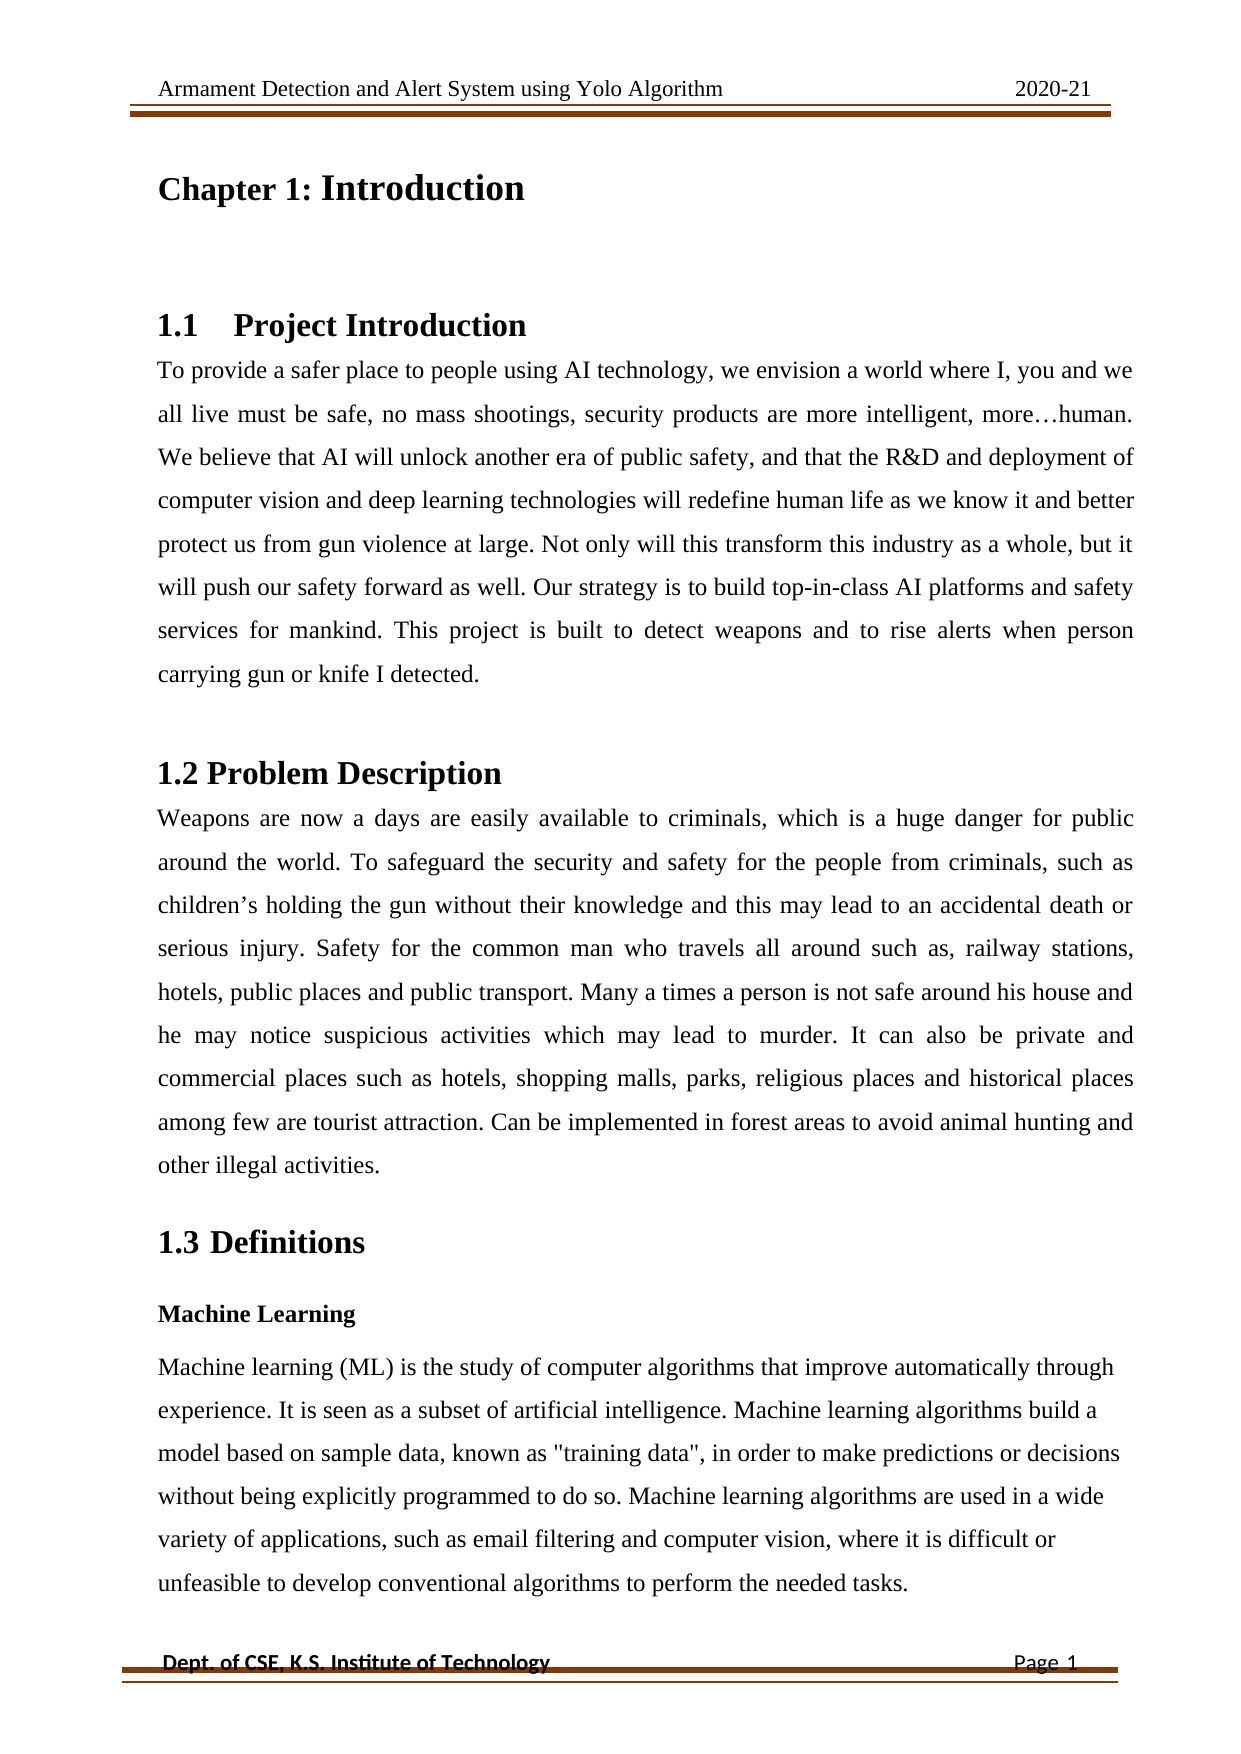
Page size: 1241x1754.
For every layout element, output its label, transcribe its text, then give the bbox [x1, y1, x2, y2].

text To provide a safer place to people using AI technology, we envision a world where I, you and we all live must be safe, no mass shootings, security products are more intelligent, more…human. We believe that AI will unlock another era of public safety, and that the R&D and deployment of computer vision and deep learning technologies will redefine human life as we know it and better protect us from gun violence at large. Not only will this transform this industry as a whole, but it will push our safety forward as well. Our strategy is to build top-in-class AI platforms and safety services for mankind. This project is built to detect weapons and to rise alerts when person carrying gun or knife I detected. [157, 356, 1135, 688]
subtitle 1.1 Project Introduction [157, 305, 1139, 343]
text Machine learning (ML) is the study of computer algorithms that improve automatically through experience. It is seen as a subset of artificial intelligence. Machine learning algorithms build a model based on sample data, known as "training data", in order to make predictions or decisions without being explicitly programmed to do so. Machine learning algorithms are used in a wide variety of applications, such as email filtering and computer vision, where it is difficult or unfeasible to develop conventional algorithms to perform the needed tasks. [158, 1352, 1138, 1596]
text Chapter 1: Introduction [158, 166, 1133, 209]
subtitle 1.2 Problem Description [157, 753, 1139, 791]
subtitle Machine Learning [158, 1299, 1139, 1328]
subtitle 1.3 Definitions [158, 1222, 1131, 1261]
text Weapons are now a days are easily available to criminals, which is a huge danger for public around the world. To safeguard the security and safety for the people from criminals, such as children’s holding the gun without their knowledge and this may lead to an accidental death or serious injury. Safety for the common man who travels all around such as, railway stations, hotels, public places and public transport. Many a times a person is not safe around his house and he may notice suspicious activities which may lead to murder. It can also be private and commercial places such as hotels, shopping malls, parks, religious places and historical places among few are tourist attraction. Can be implemented in forest areas to avoid animal hunting and other illegal activities. [157, 803, 1135, 1179]
